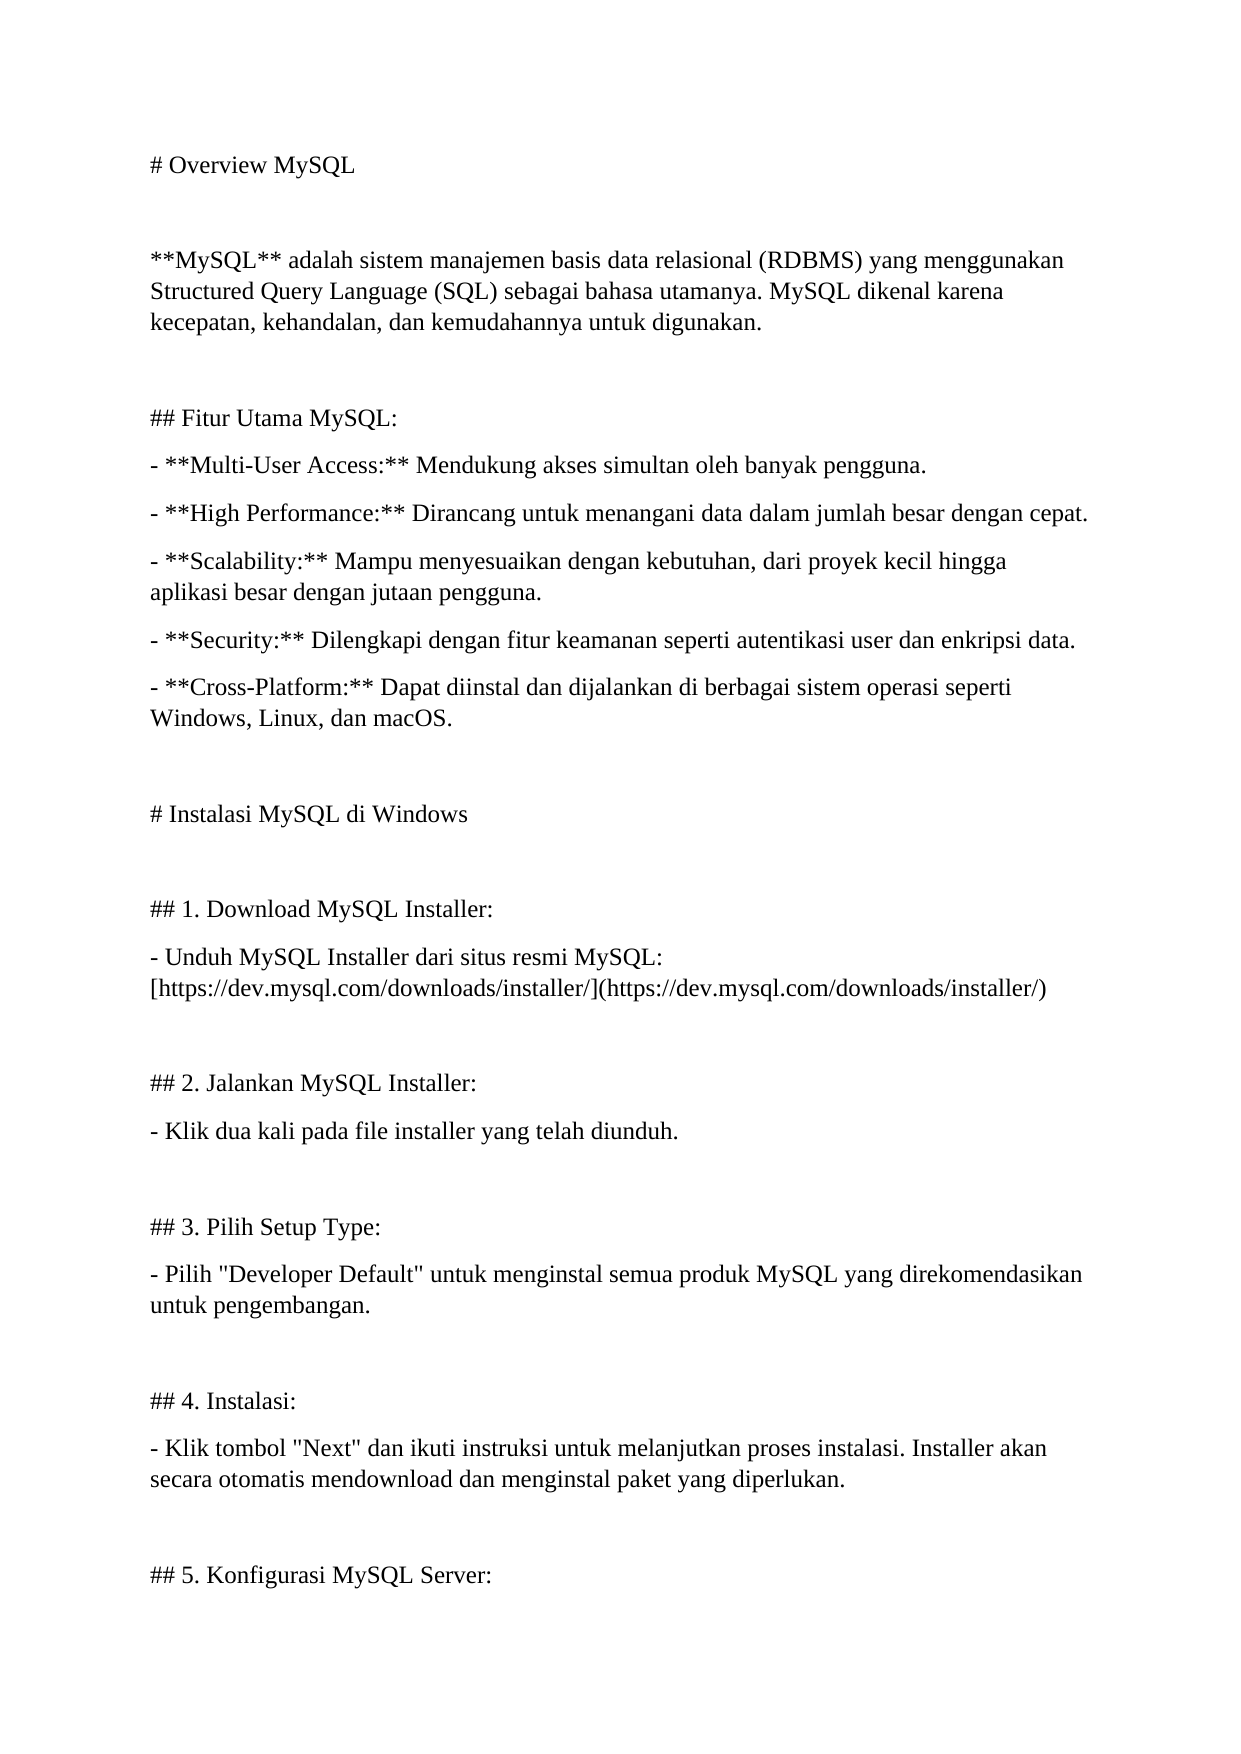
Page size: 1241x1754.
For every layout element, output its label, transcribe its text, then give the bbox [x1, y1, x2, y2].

text ## 3. Pilih Setup Type: [150, 1212, 1090, 1240]
text - Unduh MySQL Installer dari situs resmi MySQL: [https://dev.mysql.com/downloads/installer/](https://dev.mysql.com/downloads/installer/) [150, 942, 1090, 1002]
text **MySQL** adalah sistem manajemen basis data relasional (RDBMS) yang menggunakan Structured Query Language (SQL) sebagai bahasa utamanya. MySQL dikenal karena kecepatan, kehandalan, dan kemudahannya untuk digunakan. [150, 245, 1090, 336]
text # Instalasi MySQL di Windows [150, 799, 1090, 828]
text - **Scalability:** Mampu menyesuaikan dengan kebutuhan, dari proyek kecil hingga aplikasi besar dengan jutaan pengguna. [150, 546, 1090, 606]
text ## 2. Jalankan MySQL Installer: [150, 1068, 1090, 1097]
text ## 1. Download MySQL Installer: [150, 894, 1090, 923]
text - Klik tombol "Next" dan ikuti instruksi untuk melanjutkan proses instalasi. Installer akan secara otomatis mendownload dan menginstal paket yang diperlukan. [150, 1433, 1090, 1493]
text - **Security:** Dilengkapi dengan fitur keamanan seperti autentikasi user dan enkripsi data. [150, 625, 1090, 653]
text - **Cross-Platform:** Dapat diinstal dan dijalankan di berbagai sistem operasi seperti Windows, Linux, dan macOS. [150, 672, 1090, 732]
text - Pilih "Developer Default" untuk menginstal semua produk MySQL yang direkomendasikan untuk pengembangan. [150, 1259, 1090, 1319]
text - **Multi-User Access:** Mendukung akses simultan oleh banyak pengguna. [150, 451, 1090, 479]
text ## 5. Konfigurasi MySQL Server: [150, 1560, 1090, 1589]
text ## Fitur Utama MySQL: [150, 403, 1090, 432]
text - Klik dua kali pada file installer yang telah diunduh. [150, 1116, 1090, 1145]
text # Overview MySQL [150, 150, 1090, 179]
text ## 4. Instalasi: [150, 1386, 1090, 1414]
text - **High Performance:** Dirancang untuk menangani data dalam jumlah besar dengan cepat. [150, 498, 1090, 527]
